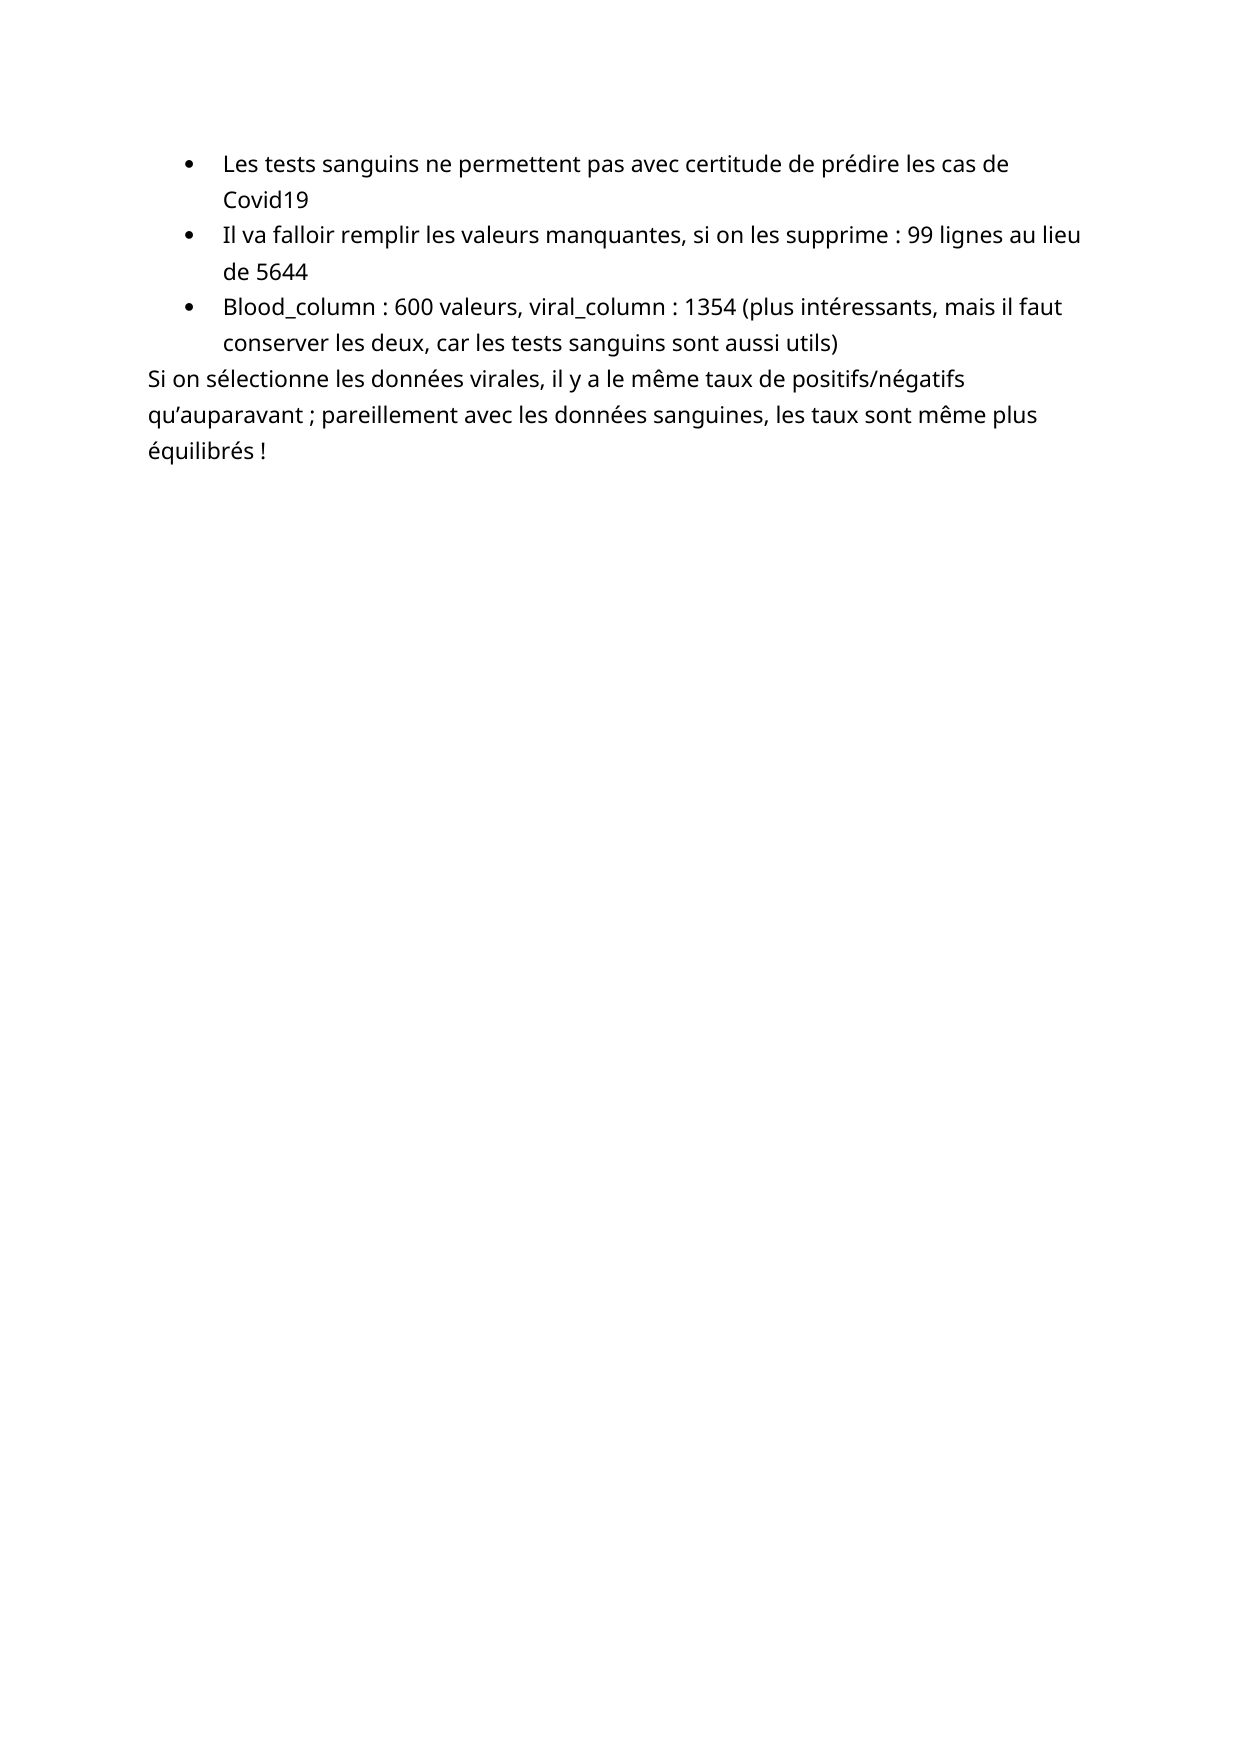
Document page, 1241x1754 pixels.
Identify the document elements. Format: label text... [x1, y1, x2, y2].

list Il va falloir remplir les valeurs manquantes, si on les supprime : 99 lignes au lieu de 5644 [185, 219, 1093, 287]
list Blood_column : 600 valeurs, viral_column : 1354 (plus intéressants, mais il faut conserver les deux, car les tests sanguins sont aussi utils) [185, 291, 1093, 358]
list Si on sélectionne les données virales, il y a le même taux de positifs/négatifs qu’auparavant ; pareillement avec les données sanguines, les taux sont même plus équilibrés ! [148, 363, 1093, 466]
list Les tests sanguins ne permettent pas avec certitude de prédire les cas de Covid19 [185, 148, 1093, 215]
